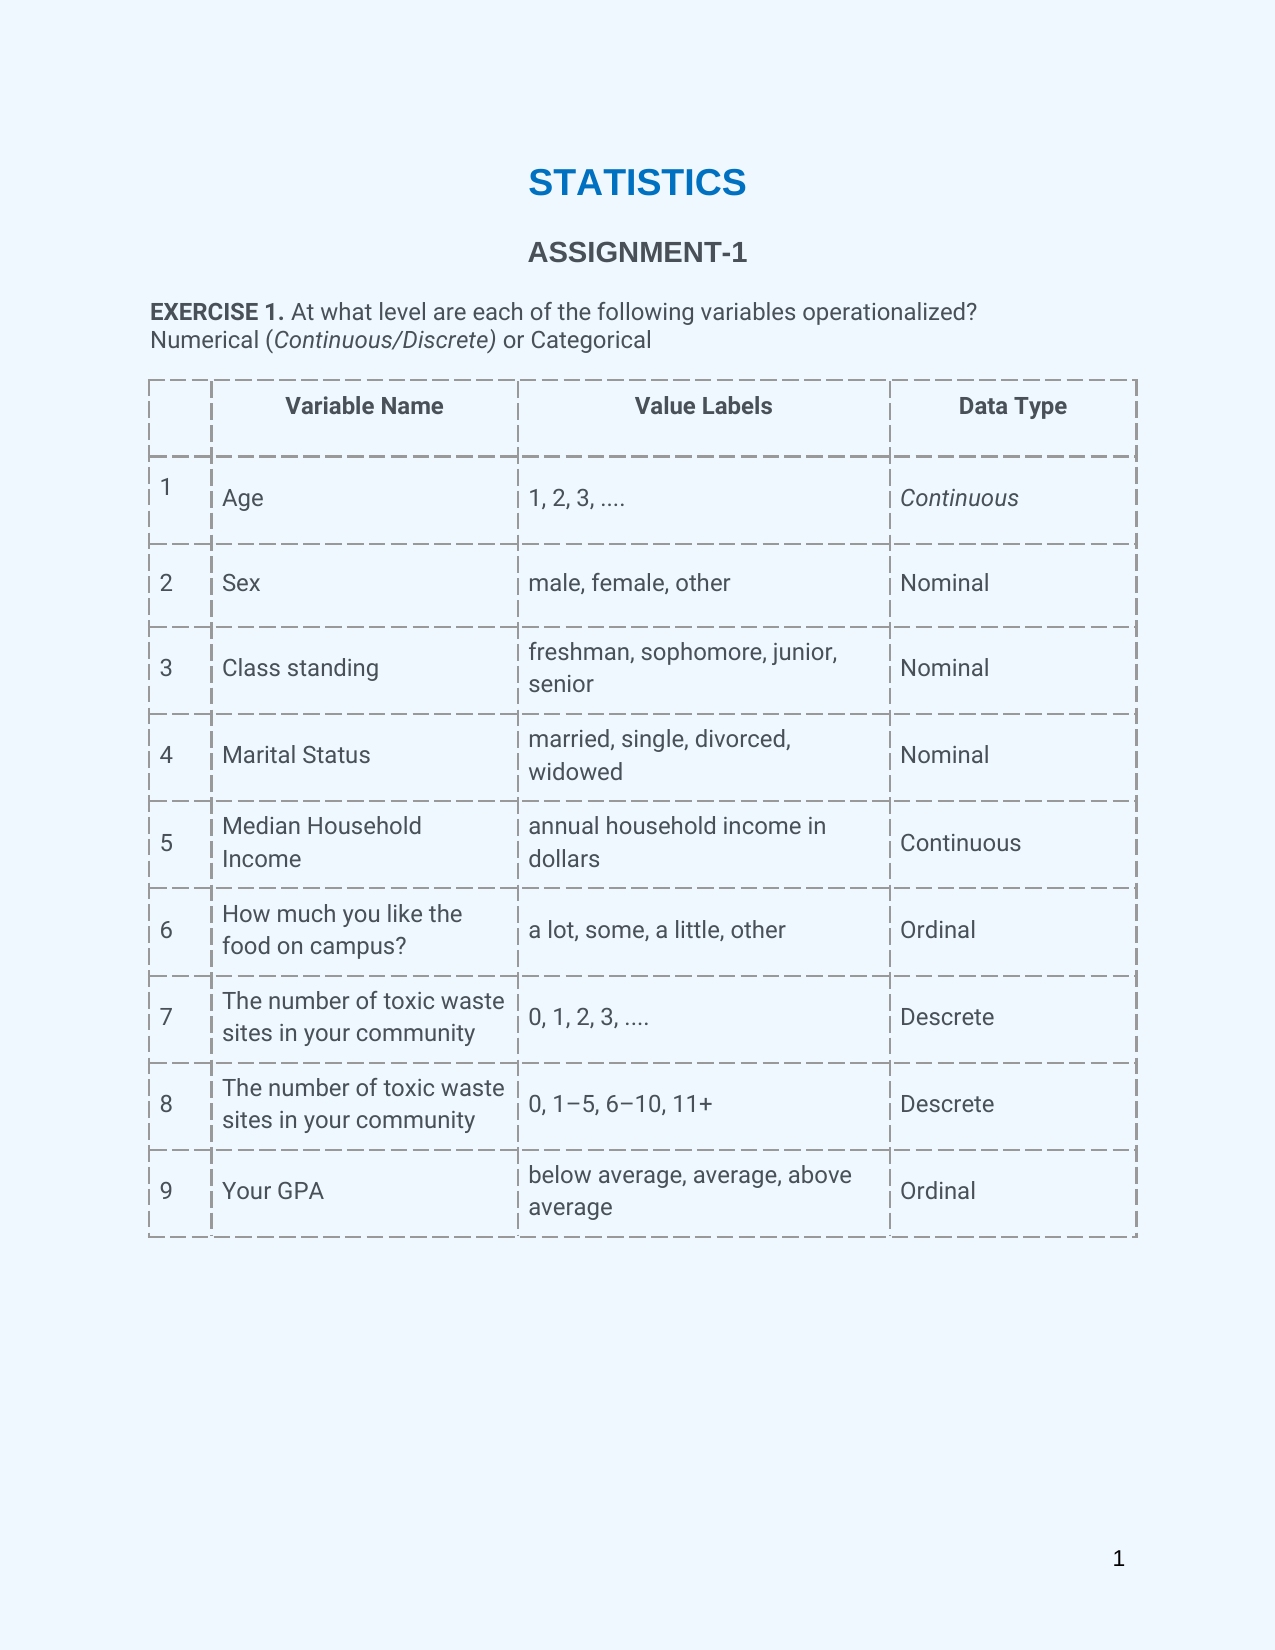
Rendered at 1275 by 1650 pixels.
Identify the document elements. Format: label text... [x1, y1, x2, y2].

text STATISTICS [150, 160, 1125, 203]
table_cell Descrete [890, 1062, 1136, 1149]
table_cell Nominal [890, 626, 1136, 713]
table_cell 3 [149, 626, 211, 713]
table_cell Descrete [890, 975, 1136, 1062]
table_cell Age [211, 455, 518, 543]
table_cell 4 [149, 713, 211, 800]
table_cell married, single, divorced, widowed [518, 713, 889, 800]
table_header [149, 379, 211, 455]
table_header Variable Name [211, 379, 518, 455]
table_cell Nominal [890, 543, 1136, 626]
text EXERCISE 1. At what level are each of the following variables operationalized? Numerical (Continuous/Discrete) or Categorical [150, 298, 1125, 354]
table_cell 1 [149, 455, 211, 543]
table_cell Class standing [211, 626, 518, 713]
table_cell Nominal [890, 713, 1136, 800]
table_cell Your GPA [211, 1149, 518, 1236]
table_cell 0, 1, 2, 3, .... [518, 975, 889, 1062]
table_cell 7 [149, 975, 211, 1062]
table_cell Median Household Income [211, 800, 518, 887]
table_cell How much you like the food on campus? [211, 887, 518, 974]
table_cell Ordinal [890, 1149, 1136, 1236]
table_cell 1, 2, 3, .... [518, 455, 889, 543]
table_header Data Type [890, 379, 1136, 455]
table_cell Sex [211, 543, 518, 626]
table_cell 5 [149, 800, 211, 887]
table_cell 2 [149, 543, 211, 626]
table_header Value Labels [518, 379, 889, 455]
table_cell Marital Status [211, 713, 518, 800]
table_cell male, female, other [518, 543, 889, 626]
table_cell Ordinal [890, 887, 1136, 974]
table_cell The number of toxic waste sites in your community [211, 1062, 518, 1149]
table_cell 8 [149, 1062, 211, 1149]
text ASSIGNMENT-1 [150, 234, 1125, 268]
table_cell 6 [149, 887, 211, 974]
table_cell below average, average, above average [518, 1149, 889, 1236]
table_cell 9 [149, 1149, 211, 1236]
table_cell 0, 1–5, 6–10, 11+ [518, 1062, 889, 1149]
table_cell freshman, sophomore, junior, senior [518, 626, 889, 713]
table_cell The number of toxic waste sites in your community [211, 975, 518, 1062]
table_cell Continuous [890, 455, 1136, 543]
table_cell Continuous [890, 800, 1136, 887]
table_cell annual household income in dollars [518, 800, 889, 887]
table_cell a lot, some, a little, other [518, 887, 889, 974]
